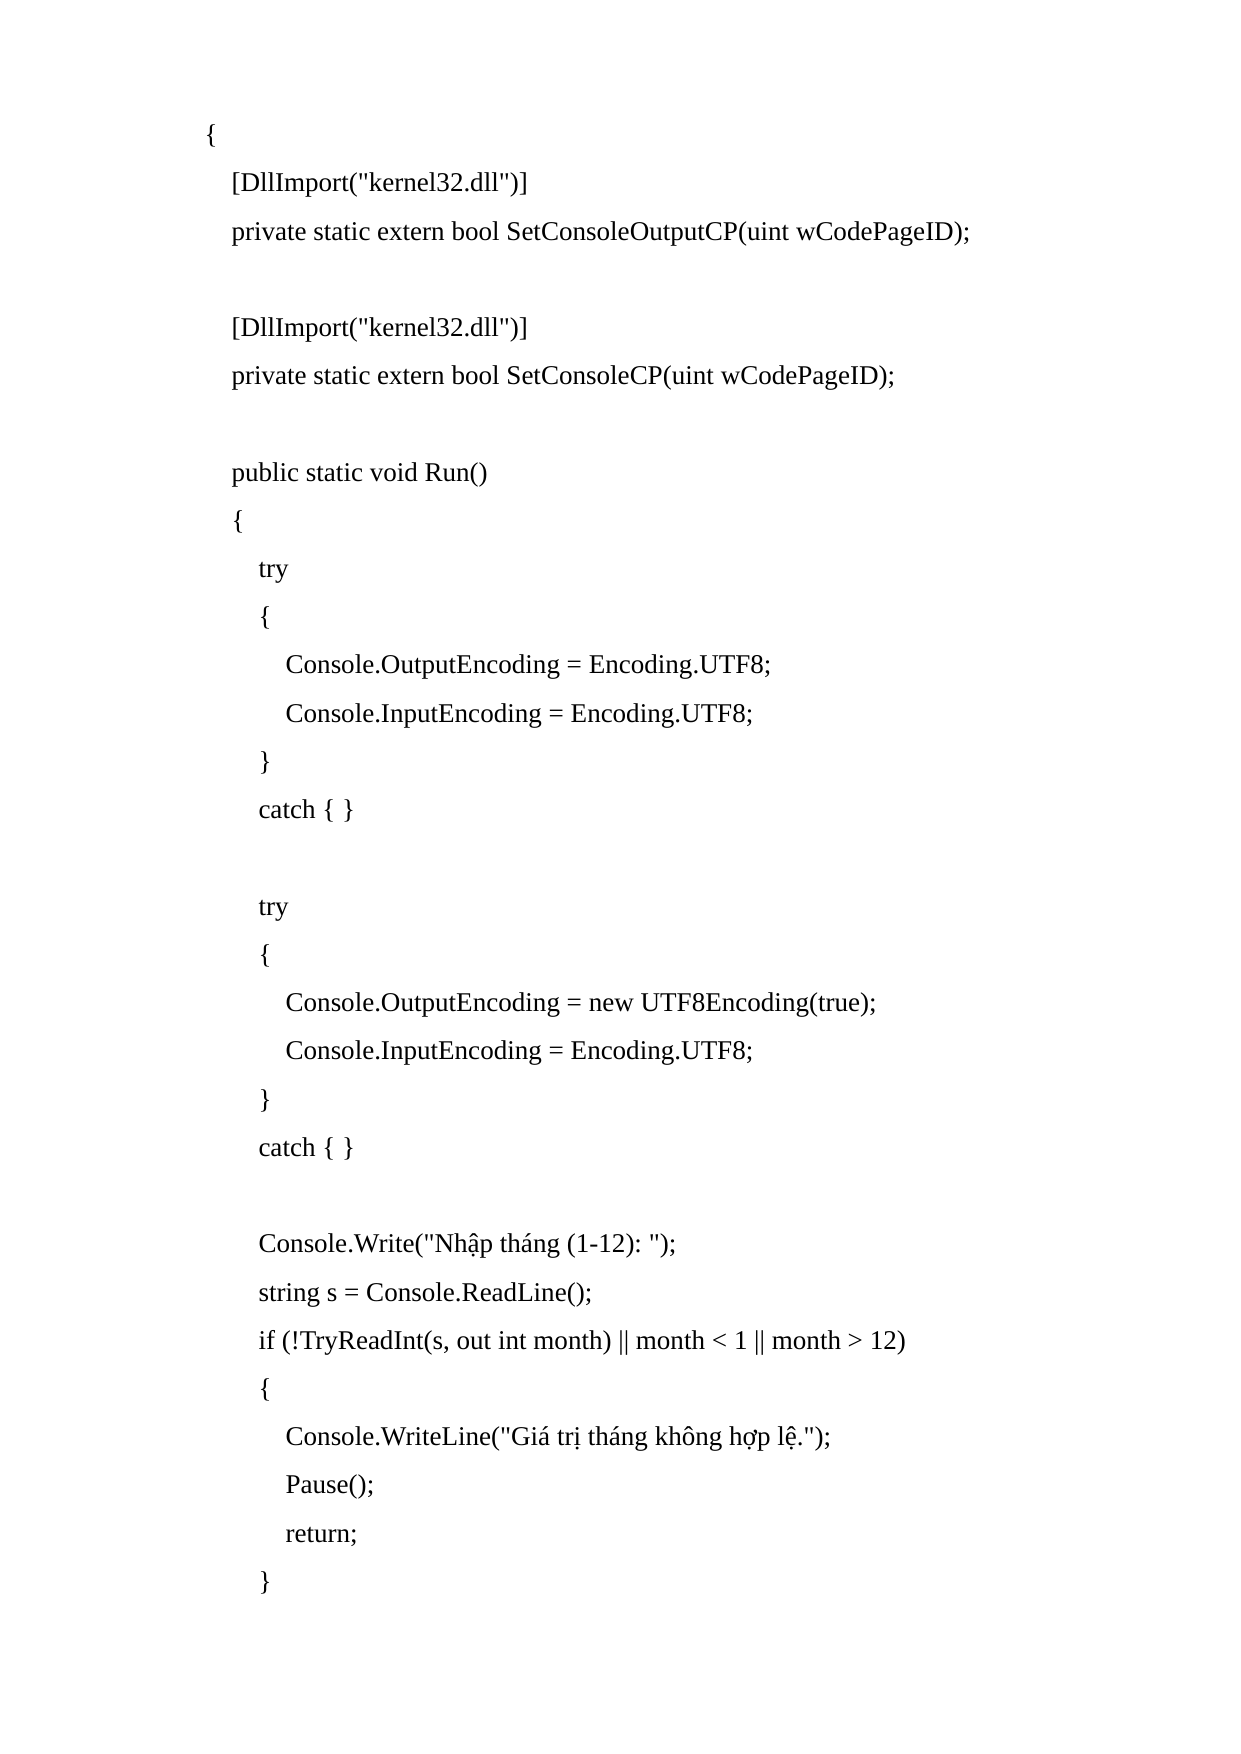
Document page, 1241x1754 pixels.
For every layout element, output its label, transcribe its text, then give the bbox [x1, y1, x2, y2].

text { [177, 600, 1122, 632]
text private static extern bool SetConsoleOutputCP(uint wCodePageID); [177, 214, 1122, 246]
text [DllImport("kernel32.dll")] [177, 311, 1122, 342]
text catch { } [177, 793, 1122, 824]
text try [177, 890, 1122, 921]
text Console.InputEncoding = Encoding.UTF8; [177, 1034, 1122, 1066]
text Console.OutputEncoding = Encoding.UTF8; [177, 649, 1122, 680]
text private static extern bool SetConsoleCP(uint wCodePageID); [177, 359, 1122, 390]
text { [177, 118, 1122, 149]
text } [177, 1083, 1122, 1114]
text { [177, 504, 1122, 535]
text Console.OutputEncoding = new UTF8Encoding(true); [177, 986, 1122, 1017]
text return; [177, 1517, 1122, 1548]
text string s = Console.ReadLine(); [177, 1276, 1122, 1307]
text try [177, 552, 1122, 583]
text Console.WriteLine("Giá trị tháng không hợp lệ."); [177, 1420, 1122, 1451]
text [DllImport("kernel32.dll")] [177, 166, 1122, 197]
text } [177, 1565, 1122, 1596]
text public static void Run() [177, 456, 1122, 487]
text Console.Write("Nhập tháng (1-12): "); [177, 1227, 1122, 1258]
text } [177, 745, 1122, 776]
text Console.InputEncoding = Encoding.UTF8; [177, 697, 1122, 728]
text if (!TryReadInt(s, out int month) || month < 1 || month > 12) [177, 1324, 1122, 1355]
text { [177, 938, 1122, 969]
text catch { } [177, 1131, 1122, 1162]
text { [177, 1372, 1122, 1403]
text Pause(); [177, 1468, 1122, 1500]
